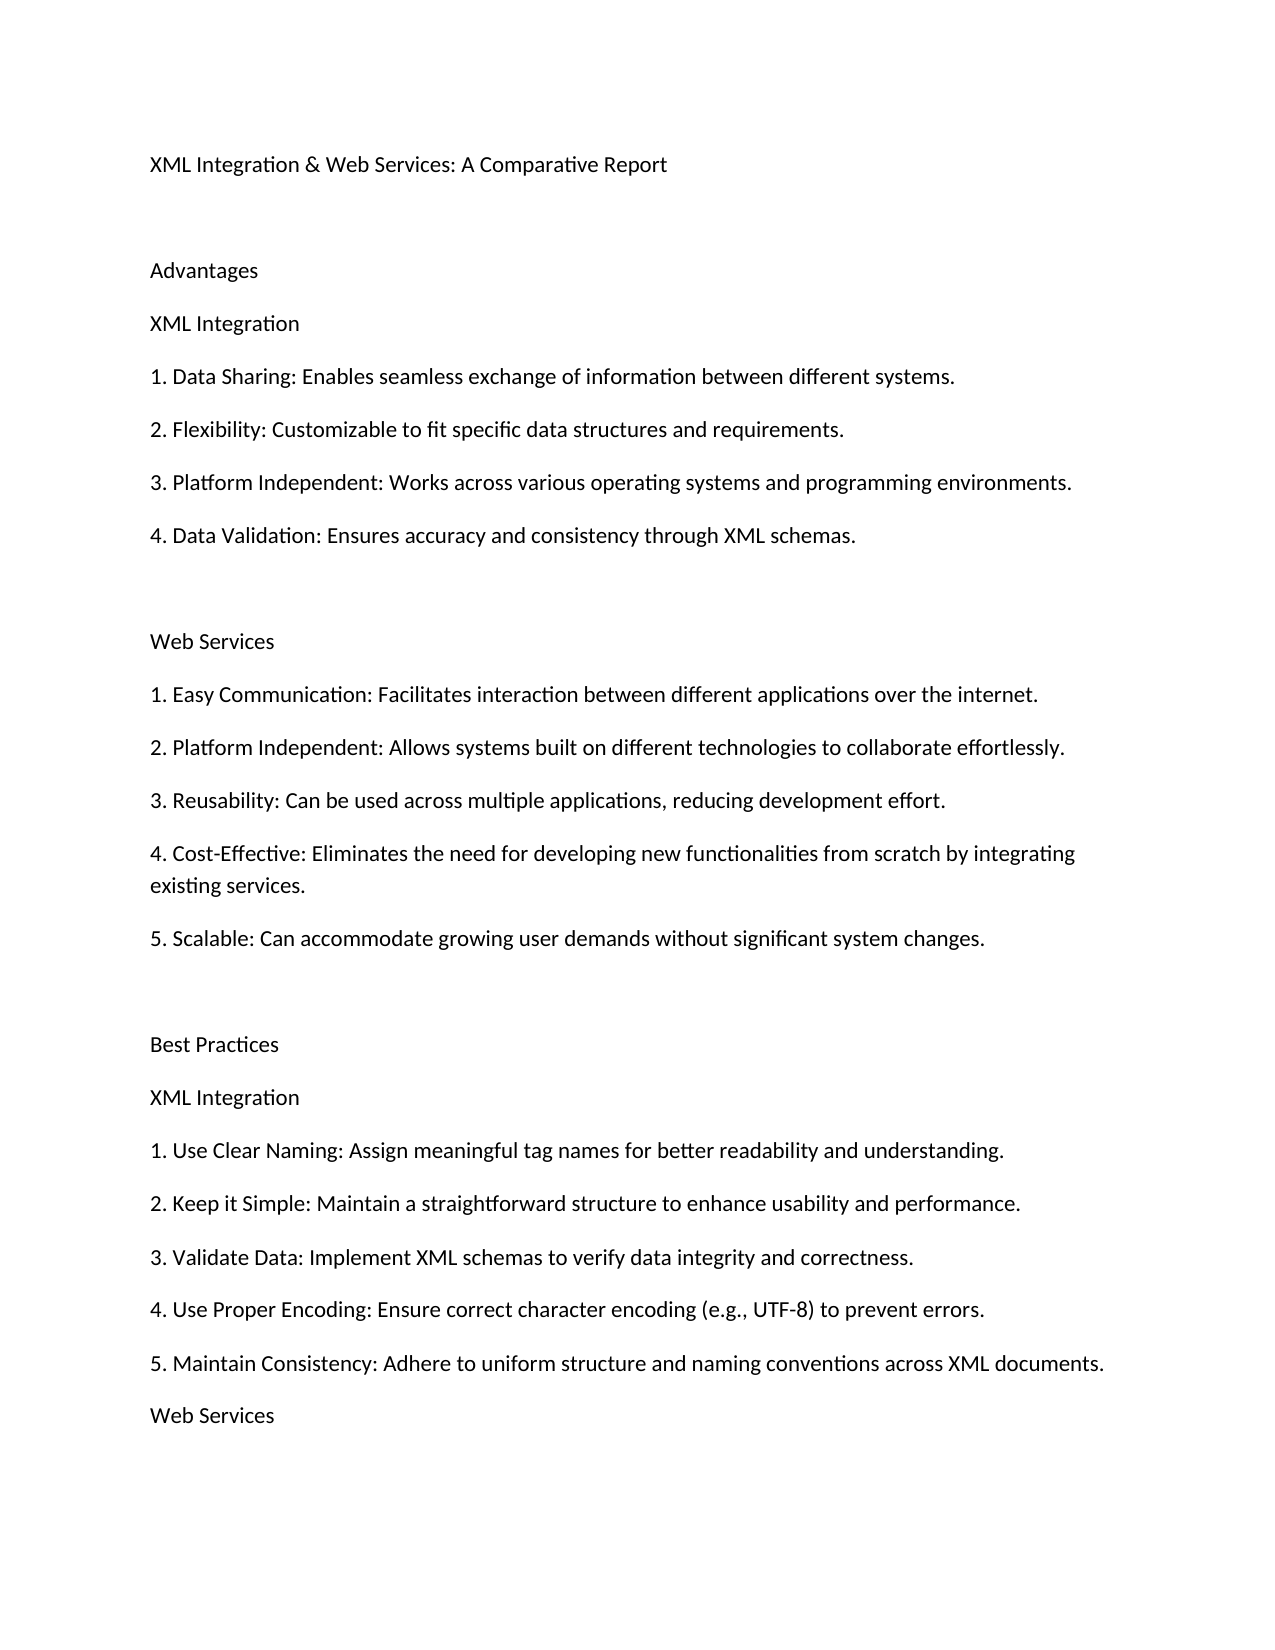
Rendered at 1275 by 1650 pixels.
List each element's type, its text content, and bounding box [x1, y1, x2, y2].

text 3. Platform Independent: Works across various operating systems and programming environments. [150, 468, 1125, 496]
text 4. Cost-Effective: Eliminates the need for developing new functionalities from scratch by integrating existing services. [150, 839, 1125, 899]
text 2. Keep it Simple: Maintain a straightforward structure to enhance usability and performance. [150, 1189, 1125, 1218]
text Web Services [150, 627, 1125, 655]
text 1. Easy Communication: Facilitates interaction between different applications over the internet. [150, 680, 1125, 708]
text Best Practices [150, 1031, 1125, 1058]
text 3. Reusability: Can be used across multiple applications, reducing development effort. [150, 786, 1125, 814]
text 1. Use Clear Naming: Assign meaningful tag names for better readability and understanding. [150, 1137, 1125, 1164]
text 4. Use Proper Encoding: Ensure correct character encoding (e.g., UTF-8) to prevent errors. [150, 1296, 1125, 1324]
text Web Services [150, 1402, 1125, 1430]
text Advantages [150, 256, 1125, 284]
text 4. Data Validation: Ensures accuracy and consistency through XML schemas. [150, 521, 1125, 549]
text XML Integration & Web Services: A Comparative Report [150, 150, 1125, 178]
text 2. Flexibility: Customizable to fit specific data structures and requirements. [150, 415, 1125, 443]
text 1. Data Sharing: Enables seamless exchange of information between different systems. [150, 362, 1125, 390]
text 3. Validate Data: Implement XML schemas to verify data integrity and correctness. [150, 1243, 1125, 1271]
text XML Integration [150, 309, 1125, 337]
text XML Integration [150, 1083, 1125, 1112]
text 5. Scalable: Can accommodate growing user demands without significant system changes. [150, 924, 1125, 952]
text 2. Platform Independent: Allows systems built on different technologies to collaborate effortlessly. [150, 733, 1125, 761]
text 5. Maintain Consistency: Adhere to uniform structure and naming conventions across XML documents. [150, 1349, 1125, 1377]
